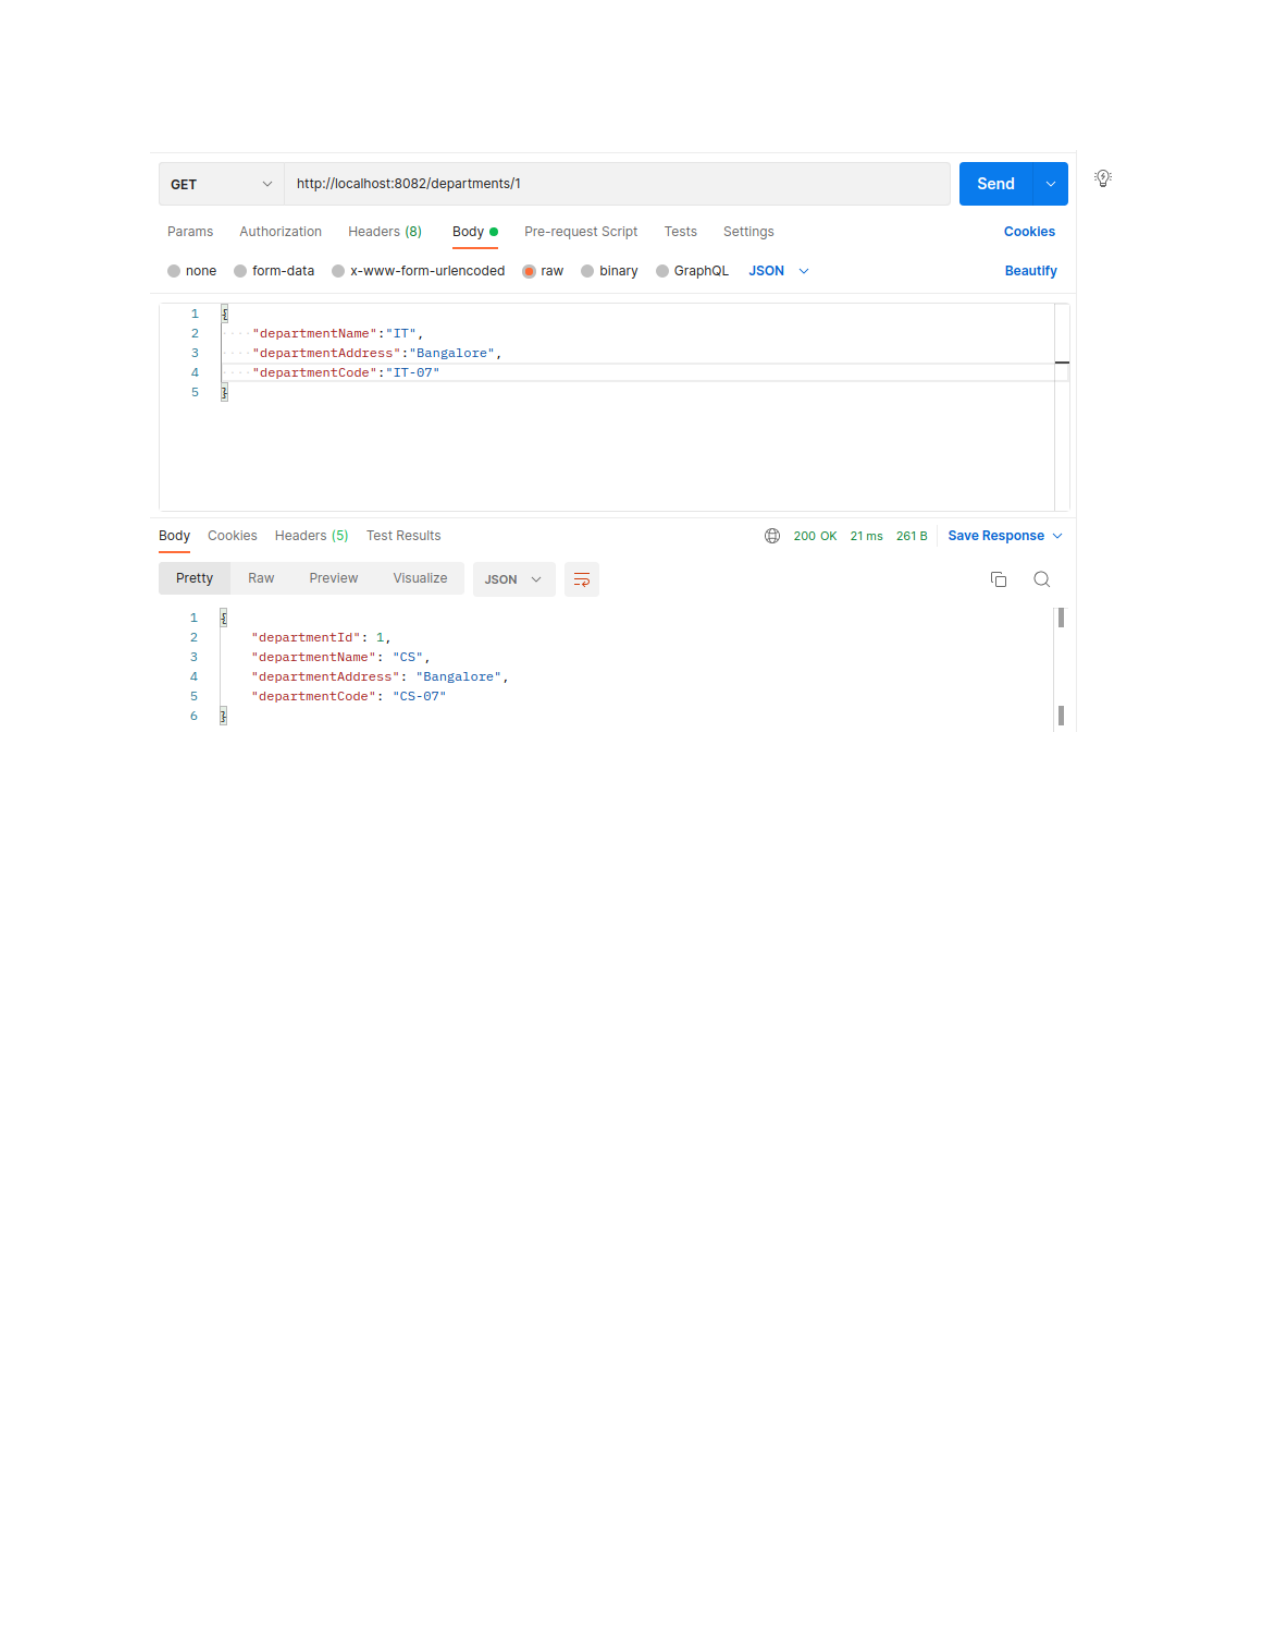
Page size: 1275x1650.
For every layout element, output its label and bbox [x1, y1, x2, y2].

picture [150, 150, 1125, 732]
